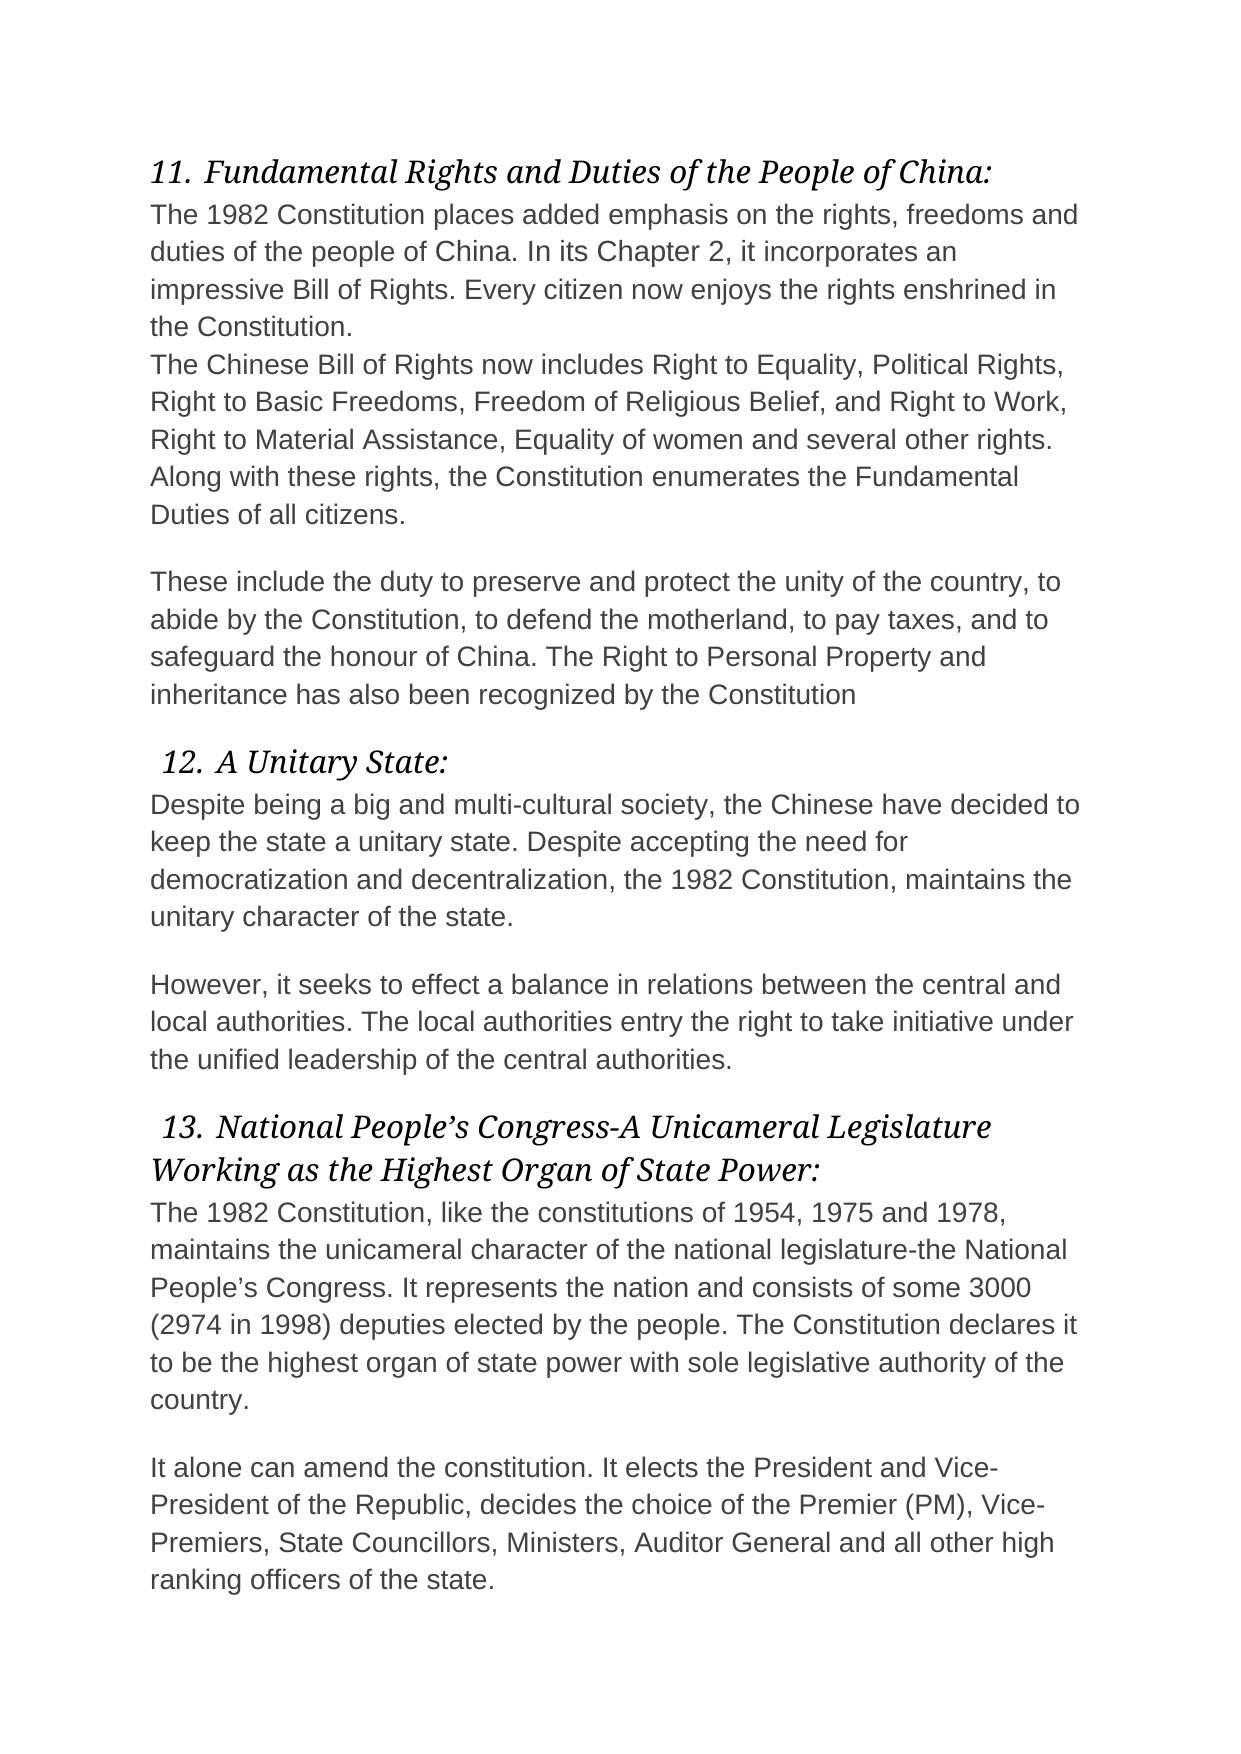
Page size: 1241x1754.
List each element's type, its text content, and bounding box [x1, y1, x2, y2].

subtitle 13. National People’s Congress-A Unicameral Legislature Working as the Highest Organ of State Power: [150, 1105, 1090, 1190]
subtitle 12. A Unitary State: [150, 740, 1090, 783]
text However, it seeks to effect a balance in relations between the central and local authorities. The local authorities entry the right to take initiative under the unified leadership of the central authorities. [150, 963, 1090, 1075]
text The Chinese Bill of Rights now includes Right to Equality, Political Rights, Right to Basic Freedoms, Freedom of Religious Belief, and Right to Work, Right to Material Assistance, Equality of women and several other rights. Along with these rights, the Constitution enumerates the Fundamental Duties of all citizens. [150, 343, 1090, 530]
subtitle 11. Fundamental Rights and Duties of the People of China: [150, 150, 1090, 193]
text These include the duty to preserve and protect the unity of the country, to abide by the Constitution, to defend the motherland, to pay taxes, and to safeguard the honour of China. The Right to Personal Property and inheritance has also been recognized by the Constitution [150, 560, 1090, 710]
text Despite being a big and multi-cultural society, the Chinese have decided to keep the state a unitary state. Despite accepting the need for democratization and decentralization, the 1982 Constitution, maintains the unitary character of the state. [150, 783, 1090, 933]
text The 1982 Constitution places added emphasis on the rights, freedoms and duties of the people of China. In its Chapter 2, it incorporates an impressive Bill of Rights. Every citizen now enjoys the rights enshrined in the Constitution. [150, 193, 1090, 343]
text The 1982 Constitution, like the constitutions of 1954, 1975 and 1978, maintains the unicameral character of the national legislature-the National People’s Congress. It represents the nation and consists of some 3000 (2974 in 1998) deputies elected by the people. The Constitution declares it to be the highest organ of state power with sole legislative authority of the country. [150, 1190, 1090, 1415]
text It alone can amend the constitution. It elects the President and Vice-President of the Republic, decides the choice of the Premier (PM), Vice-Premiers, State Councillors, Ministers, Auditor General and all other high ranking officers of the state. [150, 1445, 1090, 1595]
